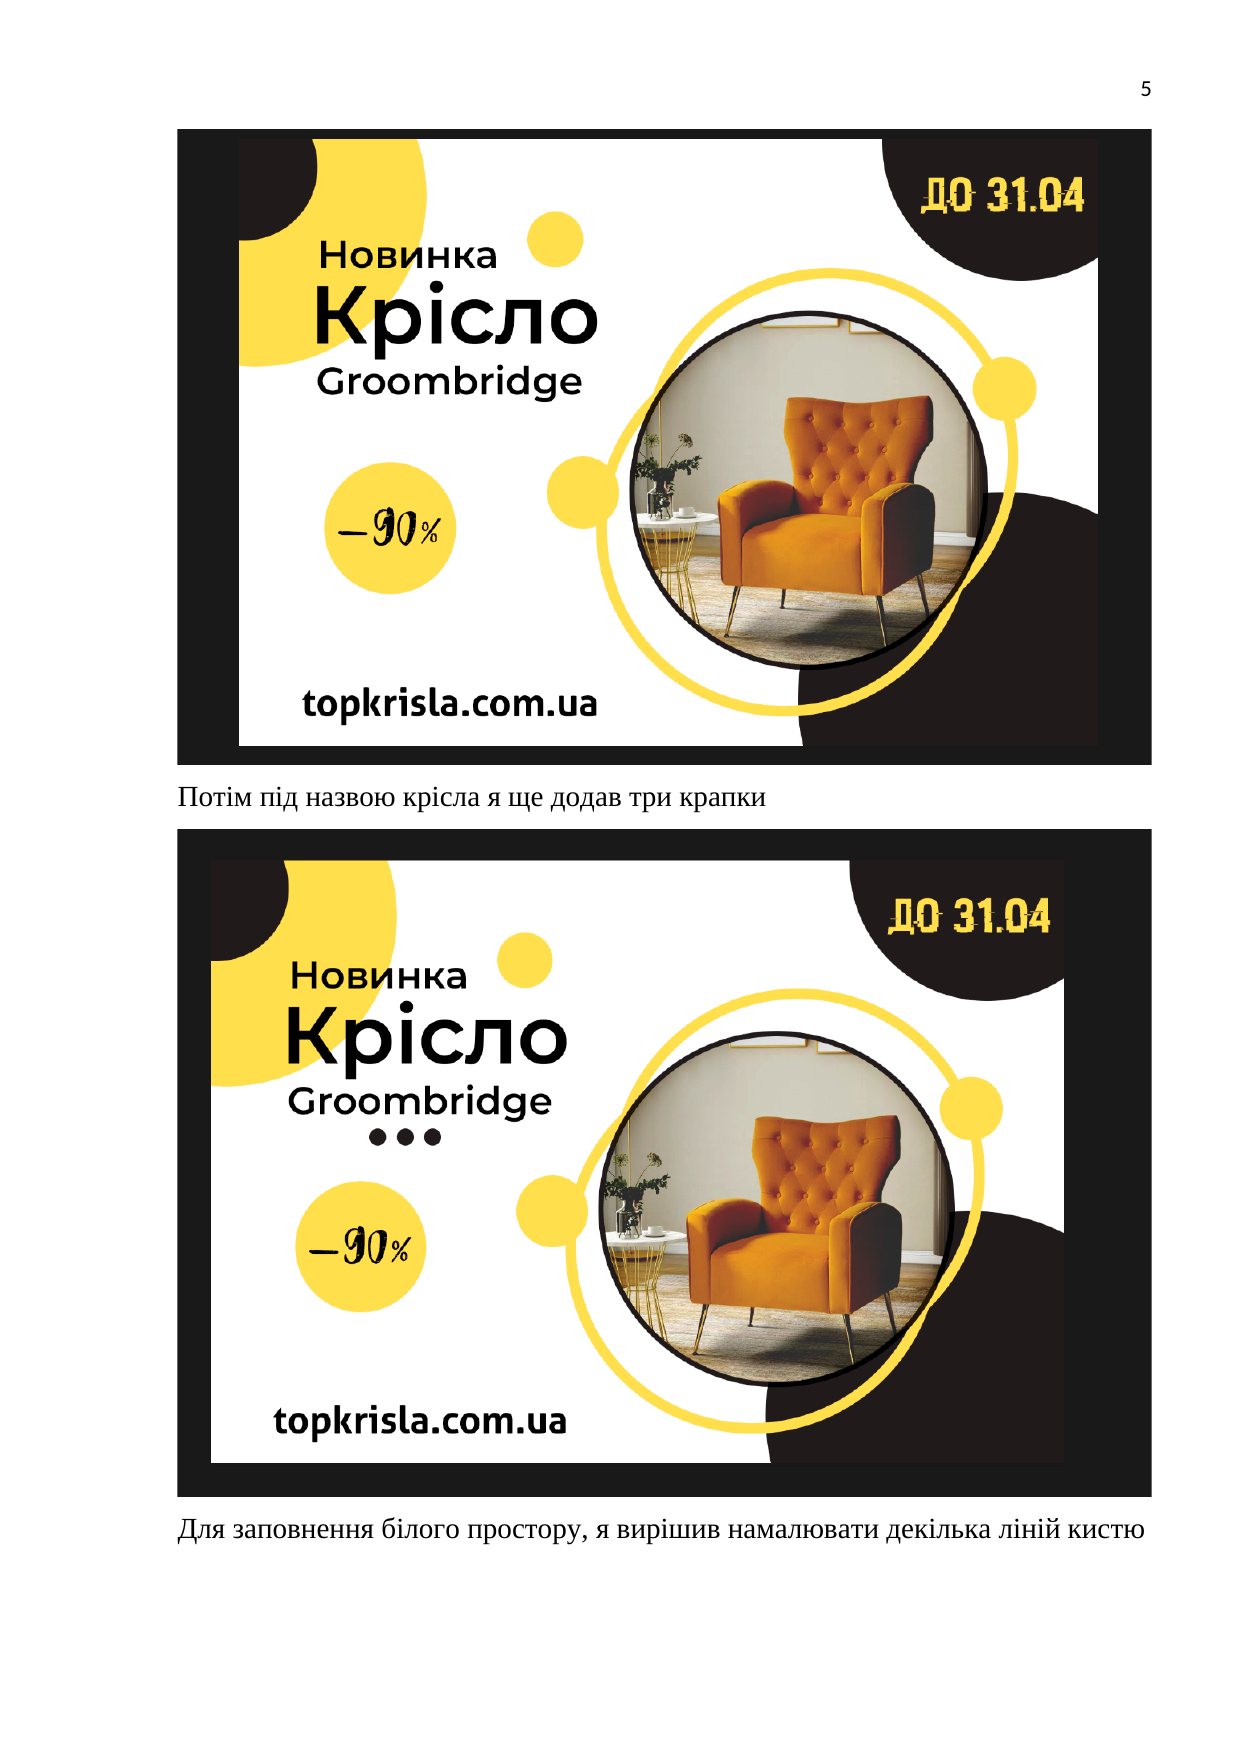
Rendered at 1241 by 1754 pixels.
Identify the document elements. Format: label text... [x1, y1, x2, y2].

picture [177, 829, 1152, 1497]
text Потім під назвою крісла я ще додав три крапки [177, 779, 1152, 812]
picture [177, 129, 1152, 765]
text Для заповнення білого простору, я вирішив намалювати декілька ліній кистю [177, 1511, 1152, 1544]
